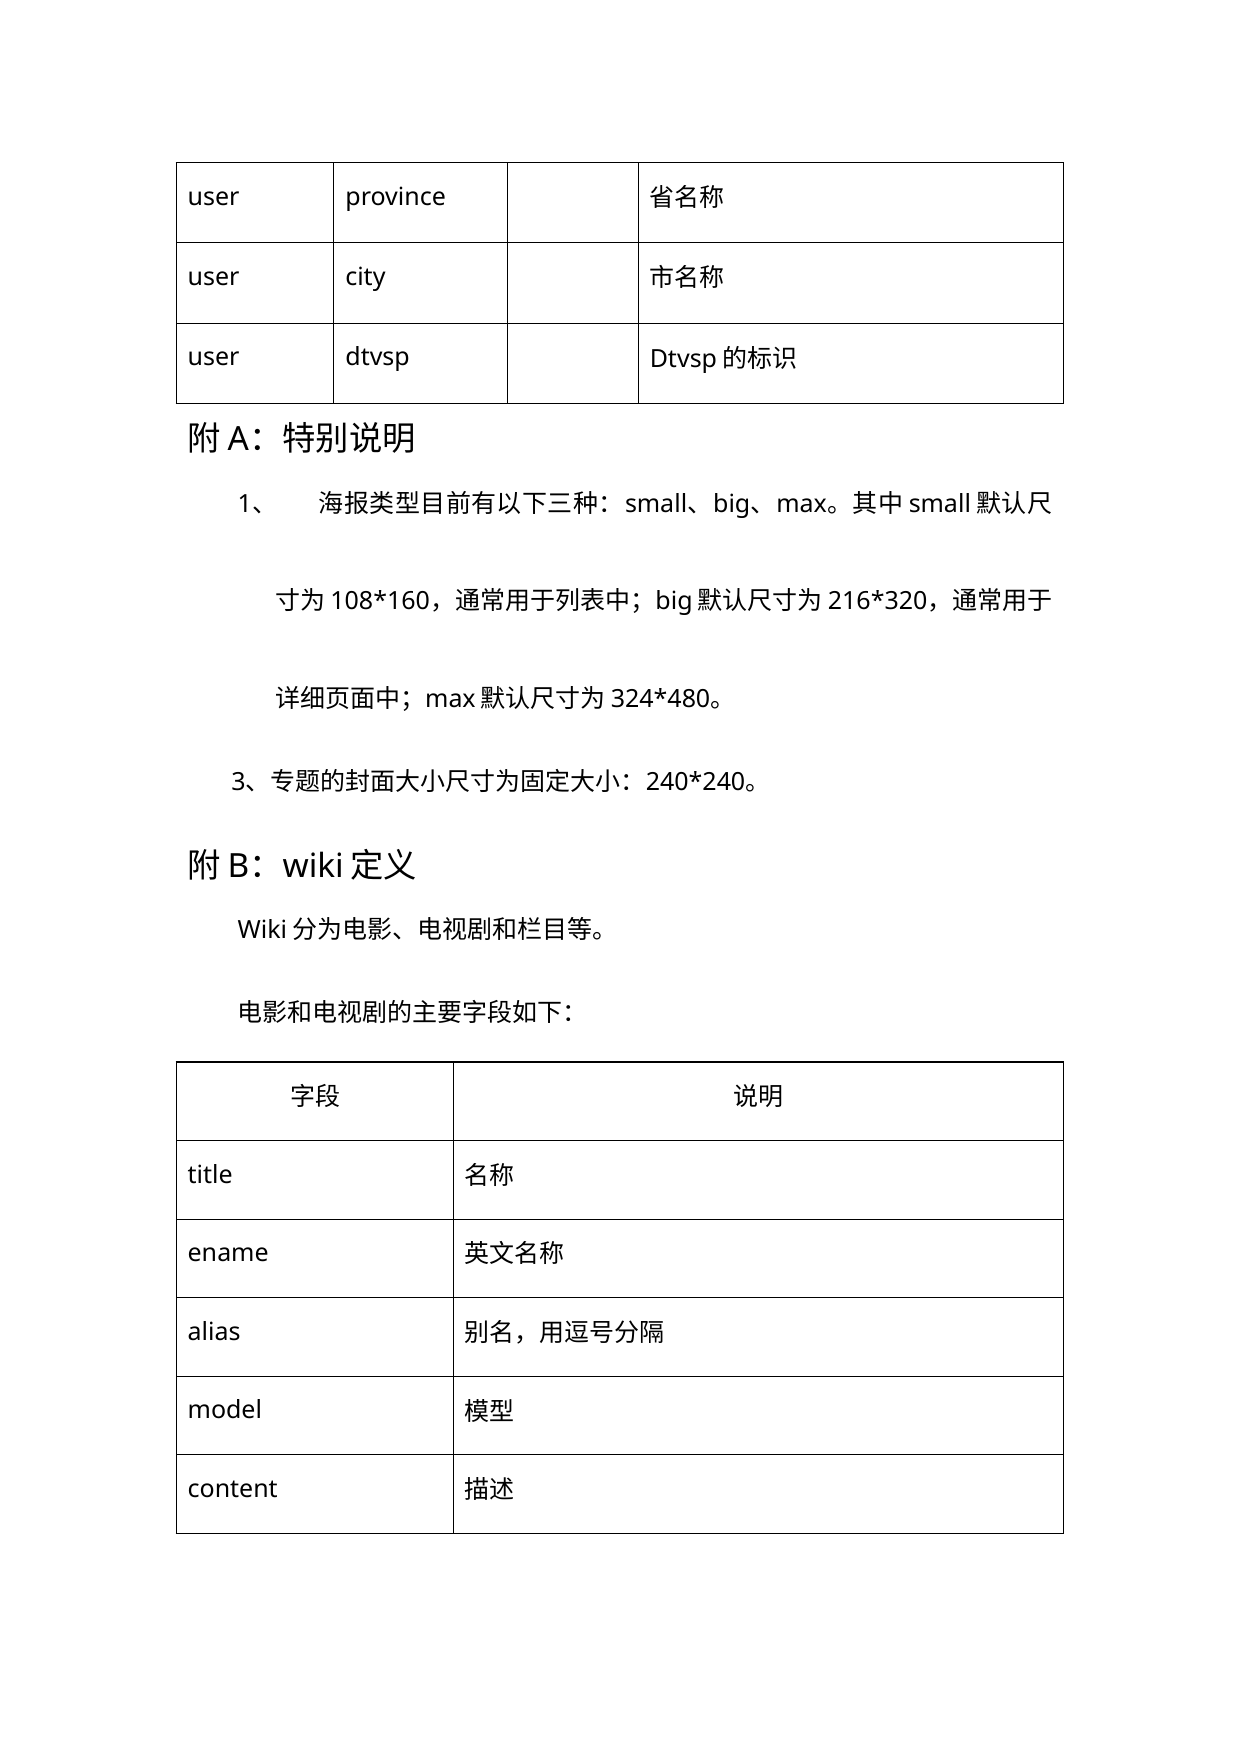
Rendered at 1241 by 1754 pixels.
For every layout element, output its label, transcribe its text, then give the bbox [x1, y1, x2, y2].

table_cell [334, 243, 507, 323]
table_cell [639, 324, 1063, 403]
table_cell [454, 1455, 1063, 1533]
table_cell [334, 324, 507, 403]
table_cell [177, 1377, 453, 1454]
list 海报类型目前有以下三种：small、big、max。其中small默认尺寸为108*160，通常用于列表中；big默认尺寸为216*320，通常用于详细页面中；max默认尺寸为324*480。 [237, 469, 1053, 729]
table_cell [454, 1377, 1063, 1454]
text 附A：特别说明 [187, 404, 1053, 469]
text 3、专题的封面大小尺寸为固定大小：240*240。 [231, 747, 1053, 812]
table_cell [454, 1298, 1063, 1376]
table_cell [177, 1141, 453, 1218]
text Wiki分为电影、电视剧和栏目等。 [237, 895, 1053, 960]
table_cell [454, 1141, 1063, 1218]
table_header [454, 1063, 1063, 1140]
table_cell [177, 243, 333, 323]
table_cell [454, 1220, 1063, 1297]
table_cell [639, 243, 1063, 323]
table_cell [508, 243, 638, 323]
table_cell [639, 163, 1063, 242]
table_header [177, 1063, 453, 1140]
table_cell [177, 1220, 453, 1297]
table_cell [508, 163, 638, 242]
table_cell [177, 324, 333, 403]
text 附B：wiki定义 [187, 830, 1053, 895]
text 电影和电视剧的主要字段如下： [237, 978, 1053, 1043]
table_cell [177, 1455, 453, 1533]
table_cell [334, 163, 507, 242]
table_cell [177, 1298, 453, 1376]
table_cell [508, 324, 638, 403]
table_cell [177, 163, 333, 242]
